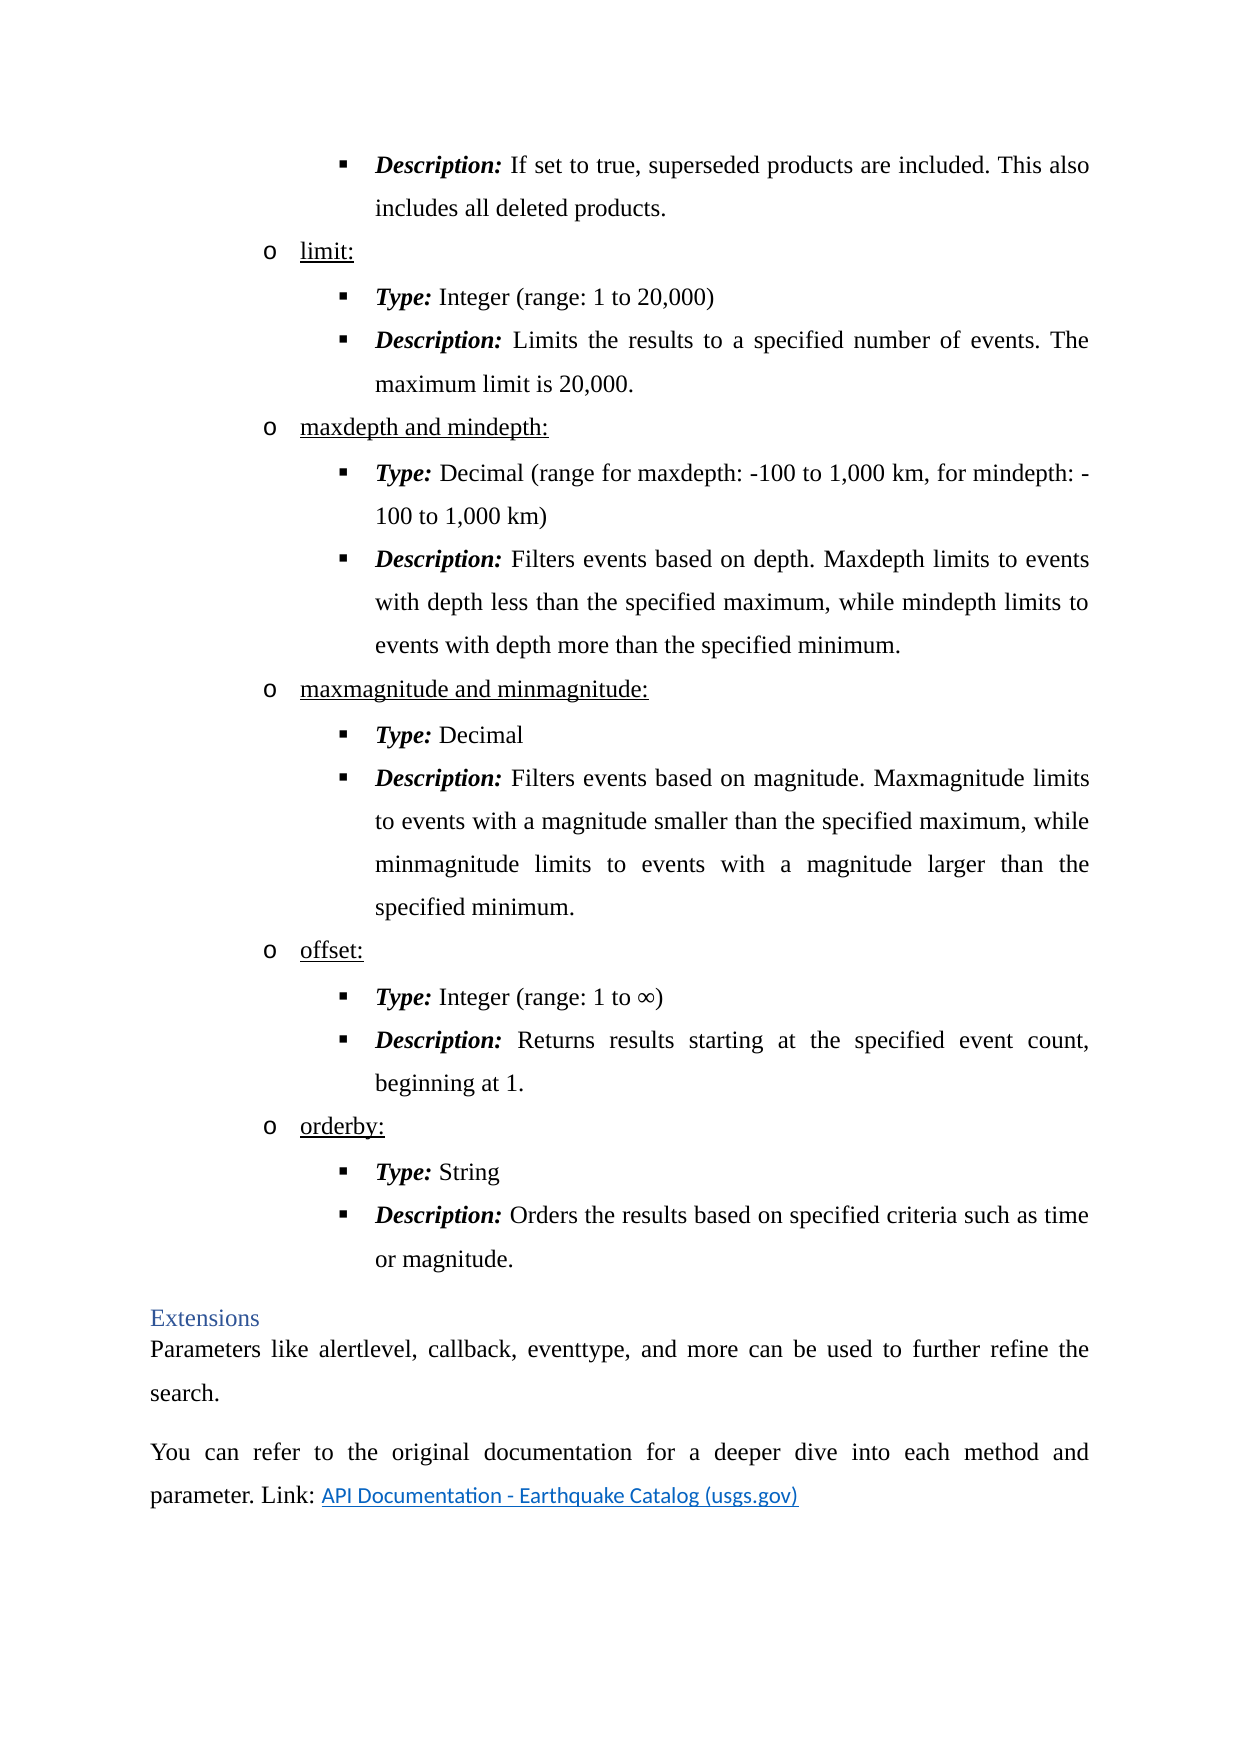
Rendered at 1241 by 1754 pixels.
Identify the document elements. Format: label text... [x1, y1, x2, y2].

list Description: Returns results starting at the specified event count, beginning at 1. [337, 1025, 1090, 1097]
text You can refer to the original documentation for a deeper dive into each method and parameter. Link: API Documentation - Earthquake Catalog (usgs.gov) [150, 1437, 1090, 1510]
list maxmagnitude and minmagnitude: [262, 674, 1090, 704]
list Description: Filters events based on depth. Maxdepth limits to events with depth less than the specified maximum, while mindepth limits to events with depth more than the specified minimum. [337, 544, 1090, 659]
list maxdepth and mindepth: [262, 412, 1090, 443]
list Description: Limits the results to a specified number of events. The maximum limit is 20,000. [337, 326, 1090, 397]
list Description: Orders the results based on specified criteria such as time or magnitude. [337, 1201, 1090, 1272]
list Type: String [337, 1157, 1090, 1186]
list Type: Decimal (range for maxdepth: -100 to 1,000 km, for mindepth: -100 to 1,000 km) [337, 458, 1090, 530]
list Type: Decimal [337, 720, 1090, 749]
text Parameters like alertlevel, callback, eventtype, and more can be used to further refine the search. [150, 1334, 1090, 1406]
list Type: Integer (range: 1 to ∞) [337, 982, 1090, 1011]
list limit: [262, 236, 1090, 267]
list Type: Integer (range: 1 to 20,000) [337, 282, 1090, 311]
subtitle Extensions [150, 1303, 1090, 1332]
list Description: If set to true, superseded products are included. This also includes all deleted products. [337, 150, 1090, 222]
list Description: Filters events based on magnitude. Maxmagnitude limits to events with a magnitude smaller than the specified maximum, while minmagnitude limits to events with a magnitude larger than the specified minimum. [337, 763, 1090, 921]
list offset: [262, 936, 1090, 966]
list orderby: [262, 1111, 1090, 1142]
